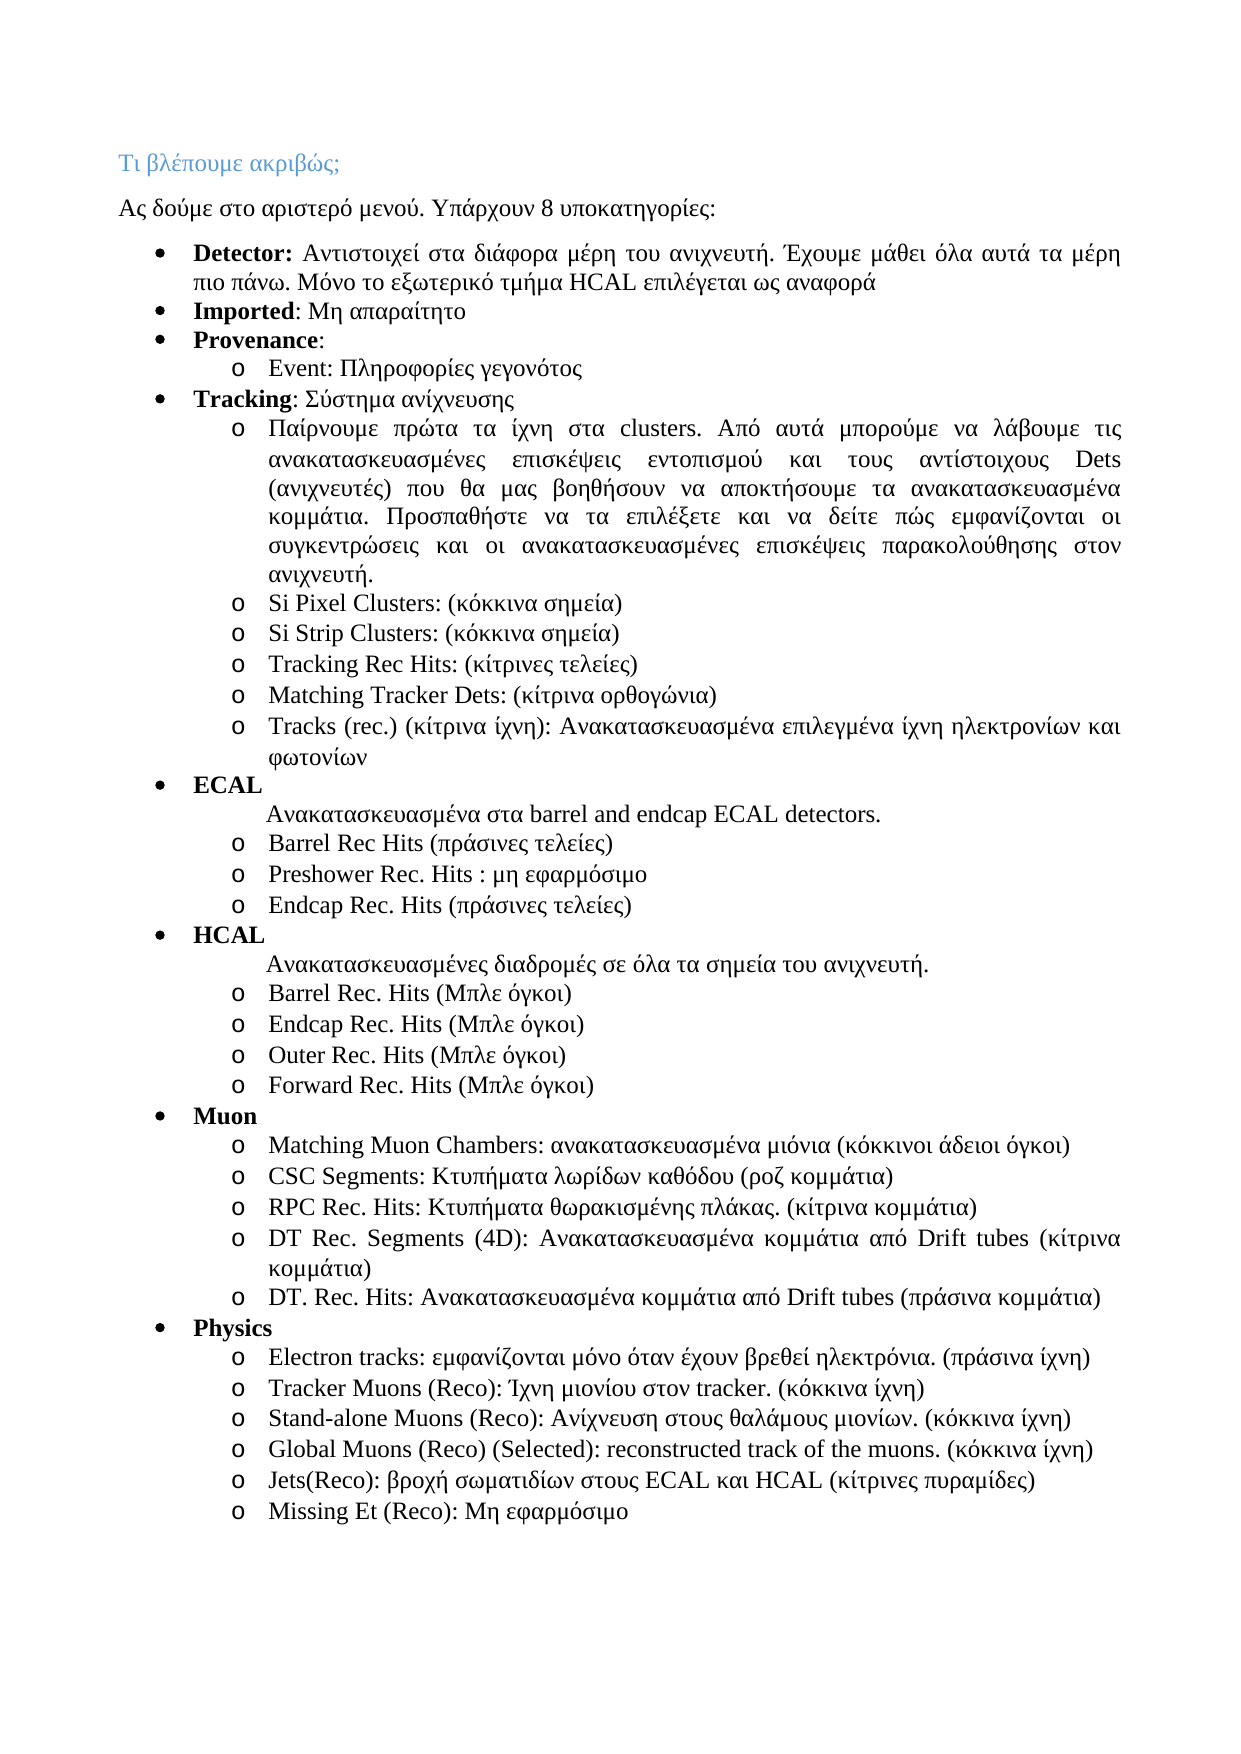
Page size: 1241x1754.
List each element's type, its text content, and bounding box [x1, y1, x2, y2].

list Ανακατασκευασμένα στα barrel and endcap ECAL detectors. [193, 799, 1122, 828]
list Global Muons (Reco) (Selected): reconstructed track of the muons. (κόκκινα ίχνη) [231, 1434, 1122, 1465]
list Matching Muon Chambers: ανακατασκευασμένα μιόνια (κόκκινοι άδειοι όγκοι) [231, 1130, 1122, 1161]
list Jets(Reco): βροχή σωματιδίων στους ECAL και HCAL (κίτρινες πυραμίδες) [231, 1465, 1122, 1496]
list Stand-alone Muons (Reco): Ανίχνευση στους θαλάμους μιονίων. (κόκκινα ίχνη) [231, 1403, 1122, 1434]
list Si Strip Clusters: (κόκκινα σημεία) [231, 618, 1122, 649]
list Tracks (rec.) (κίτρινα ίχνη): Ανακατασκευασμένα επιλεγμένα ίχνη ηλεκτρονίων και φωτονίων [231, 711, 1122, 771]
list HCAL [156, 921, 1122, 949]
list RPC Rec. Hits: Κτυπήματα θωρακισμένης πλάκας. (κίτρινα κομμάτια) [231, 1192, 1122, 1223]
list Endcap Rec. Hits (πράσινες τελείες) [231, 890, 1122, 921]
list Provenance: [156, 325, 1122, 353]
list Forward Rec. Hits (Μπλε όγκοι) [231, 1071, 1122, 1101]
list CSC Segments: Κτυπήματα λωρίδων καθόδου (ροζ κομμάτια) [231, 1161, 1122, 1192]
list Outer Rec. Hits (Μπλε όγκοι) [231, 1040, 1122, 1071]
list Physics [156, 1313, 1122, 1342]
list Event: Πληροφορίες γεγονότος [231, 353, 1122, 384]
list DT Rec. Segments (4D): Ανακατασκευασμένα κομμάτια από Drift tubes (κίτρινα κομμάτια) [231, 1223, 1122, 1282]
list Electron tracks: εμφανίζονται μόνο όταν έχουν βρεθεί ηλεκτρόνια. (πράσινα ίχνη) [231, 1342, 1122, 1373]
list Preshower Rec. Hits : μη εφαρμόσιμο [231, 859, 1122, 890]
list Barrel Rec. Hits (Μπλε όγκοι) [231, 978, 1122, 1009]
list Matching Tracker Dets: (κίτρινα ορθογώνια) [231, 680, 1122, 711]
list Tracking Rec Hits: (κίτρινες τελείες) [231, 649, 1122, 680]
text Τι βλέπουμε ακριβώς; [118, 148, 1122, 176]
list Παίρνουμε πρώτα τα ίχνη στα clusters. Από αυτά μπορούμε να λάβουμε τις ανακατασκευασμένες επισκέψεις εντοπισμού και τους αντίστοιχους Dets (ανιχνευτές) που θα μας βοηθήσουν να αποκτήσουμε τα ανακατασκευασμένα κομμάτια. Προσπαθήστε να τα επιλέξετε και να δείτε πώς εμφανίζονται οι συγκεντρώσεις και οι ανακατασκευασμένες επισκέψεις παρακολούθησης στον ανιχνευτή. [231, 413, 1122, 588]
list Tracker Muons (Reco): Ίχνη μιονίου στον tracker. (κόκκινα ίχνη) [231, 1373, 1122, 1403]
list Barrel Rec Hits (πράσινες τελείες) [231, 828, 1122, 859]
text Ας δούμε στο αριστερό μενού. Υπάρχουν 8 υποκατηγορίες: [118, 193, 1122, 222]
list ECAL [156, 771, 1122, 799]
list Muon [156, 1101, 1122, 1130]
list Si Pixel Clusters: (κόκκινα σημεία) [231, 588, 1122, 618]
list DT. Rec. Hits: Ανακατασκευασμένα κομμάτια από Drift tubes (πράσινα κομμάτια) [231, 1282, 1122, 1313]
list Tracking: Σύστημα ανίχνευσης [156, 384, 1122, 413]
list Imported: Μη απαραίτητο [156, 296, 1122, 325]
list Ανακατασκευασμένες διαδρομές σε όλα τα σημεία του ανιχνευτή. [193, 949, 1122, 978]
list Detector: Αντιστοιχεί στα διάφορα μέρη του ανιχνευτή. Έχουμε μάθει όλα αυτά τα μέρη πιο πάνω. Μόνο το εξωτερικό τμήμα HCAL επιλέγεται ως αναφορά [156, 238, 1122, 296]
list Missing Et (Reco): Μη εφαρμόσιμο [231, 1496, 1122, 1527]
list Endcap Rec. Hits (Μπλε όγκοι) [231, 1009, 1122, 1040]
